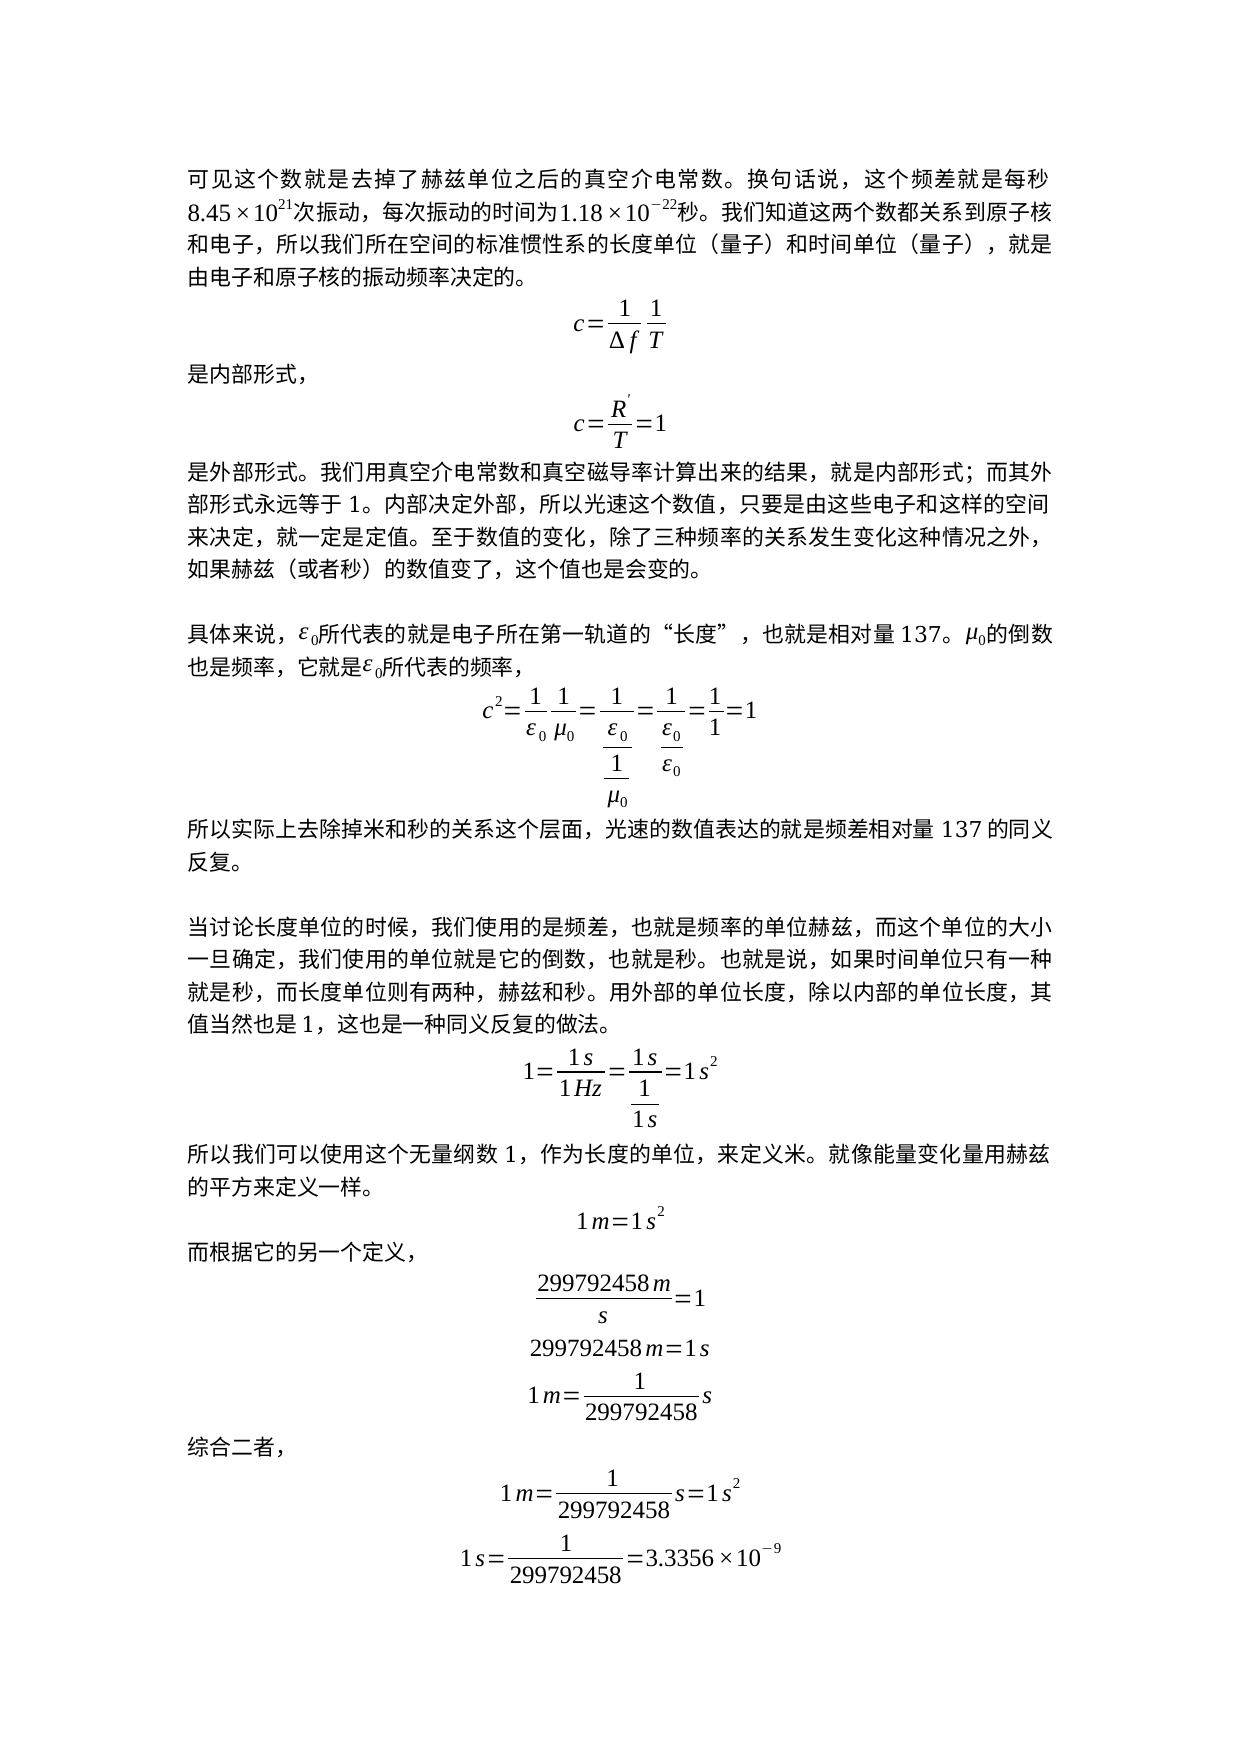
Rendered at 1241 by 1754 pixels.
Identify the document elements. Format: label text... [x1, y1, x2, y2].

text 而根据它的另一个定义， [187, 1234, 1053, 1267]
text 综合二者， [187, 1429, 1053, 1462]
text 是内部形式， [187, 357, 1053, 389]
text 当讨论长度单位的时候，我们使用的是频差，也就是频率的单位赫兹，而这个单位的大小一旦确定，我们使用的单位就是它的倒数，也就是秒。也就是说，如果时间单位只有一种，就是秒，而长度单位则有两种，赫兹和秒。用外部的单位长度，除以内部的单位长度，其值当然也是1，这也是一种同义反复的做法。 [187, 909, 1053, 1039]
text 是外部形式。我们用真空介电常数和真空磁导率计算出来的结果，就是内部形式；而其外部形式永远等于1。内部决定外部，所以光速这个数值，只要是由这些电子和这样的空间来决定，就一定是定值。至于数值的变化，除了三种频率的关系发生变化这种情况之外，如果赫兹（或者秒）的数值变了，这个值也是会变的。 [187, 454, 1053, 584]
text 可见这个数就是去掉了赫兹单位之后的真空介电常数。换句话说，这个频差就是每秒次振动，每次振动的时间为秒。我们知道这两个数都关系到原子核和电子，所以我们所在空间的标准惯性系的长度单位（量子）和时间单位（量子），就是由电子和原子核的振动频率决定的。 [187, 162, 1053, 292]
text 所以我们可以使用这个无量纲数1，作为长度的单位，来定义米。就像能量变化量用赫兹的平方来定义一样。 [187, 1137, 1053, 1202]
text 具体来说，所代表的就是电子所在第一轨道的“长度”，也就是相对量137。的倒数也是频率，它就是所代表的频率， [187, 617, 1053, 682]
text 所以实际上去除掉米和秒的关系这个层面，光速的数值表达的就是频差相对量137的同义反复。 [187, 812, 1053, 877]
